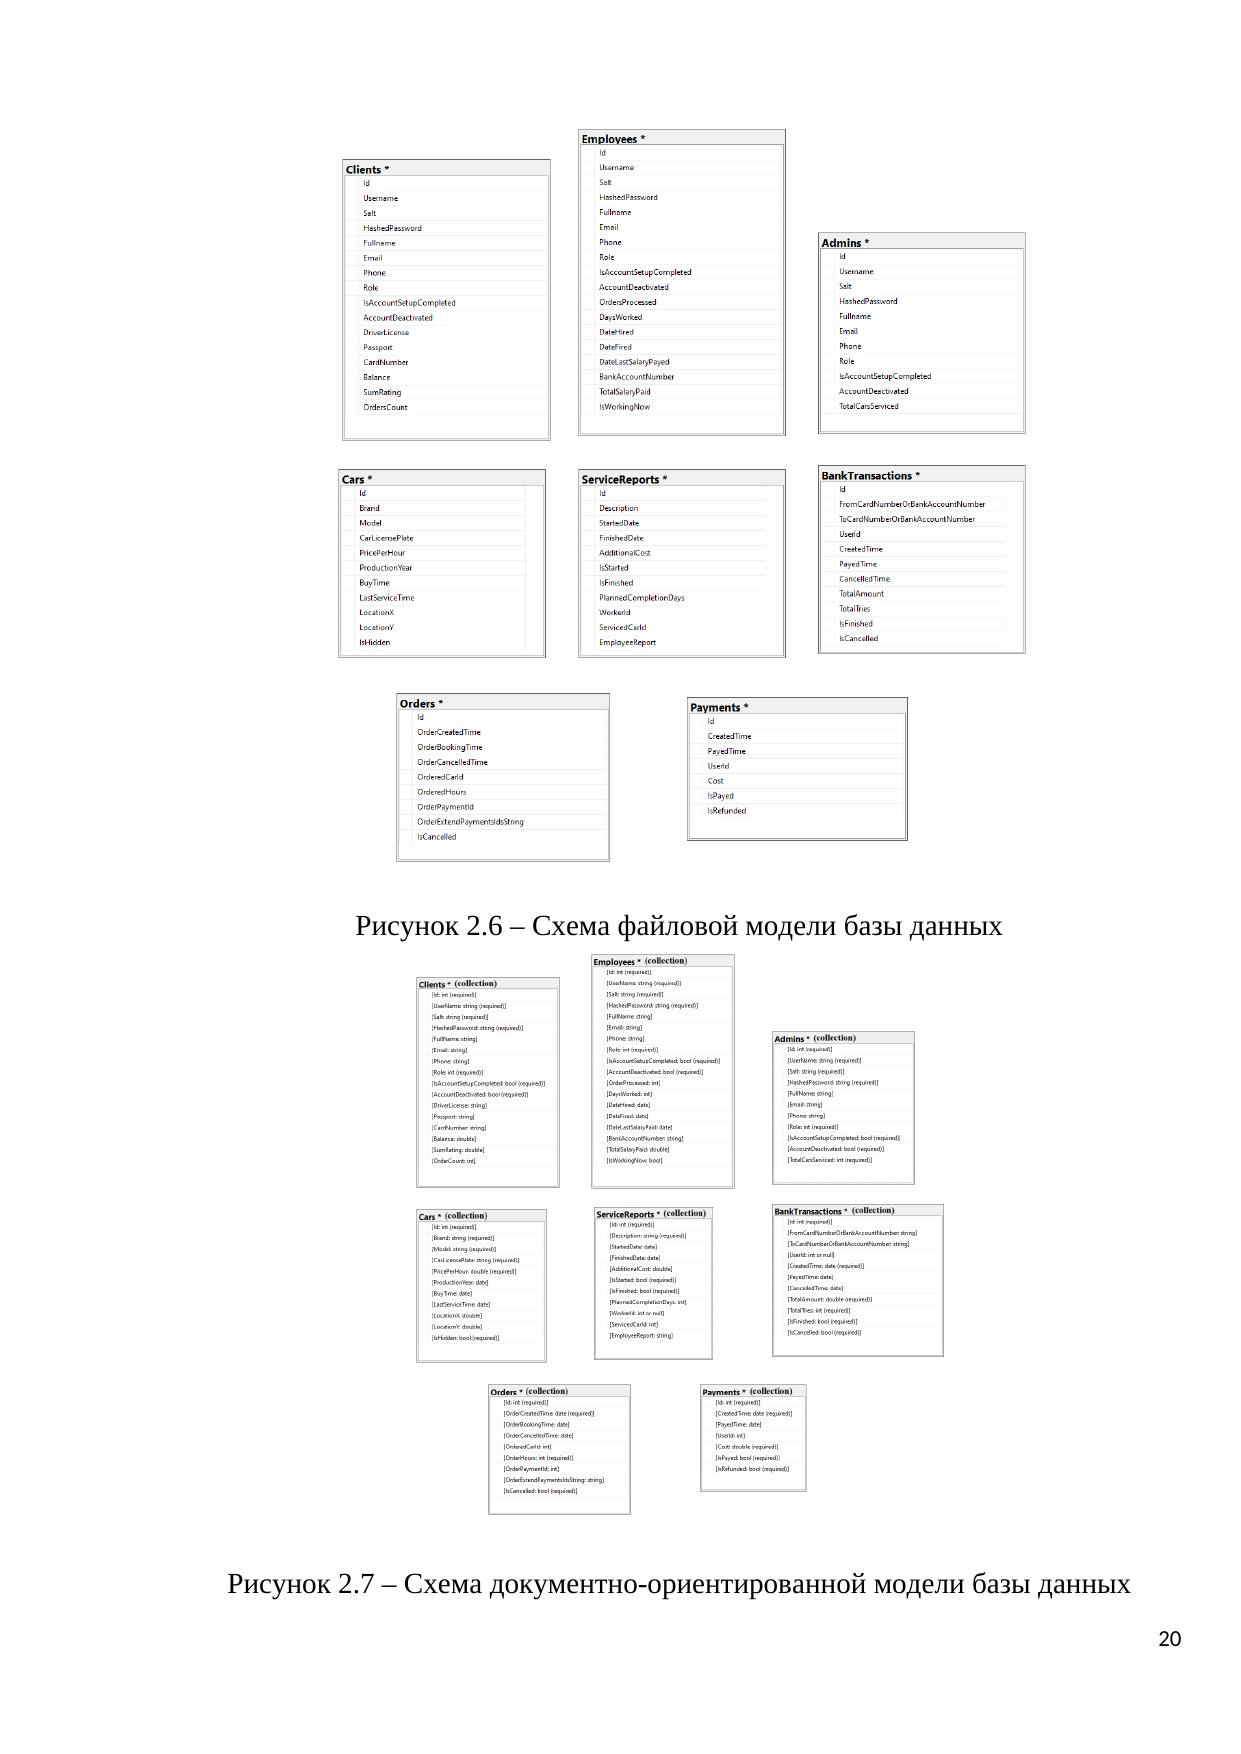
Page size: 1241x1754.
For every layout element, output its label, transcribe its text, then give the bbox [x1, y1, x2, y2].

picture [326, 118, 1033, 869]
picture [406, 944, 953, 1527]
text Рисунок 2.6 – Схема файловой модели базы данных [177, 908, 1181, 941]
text Рисунок 2.7 – Схема документно-ориентированной модели базы данных [177, 1566, 1181, 1599]
